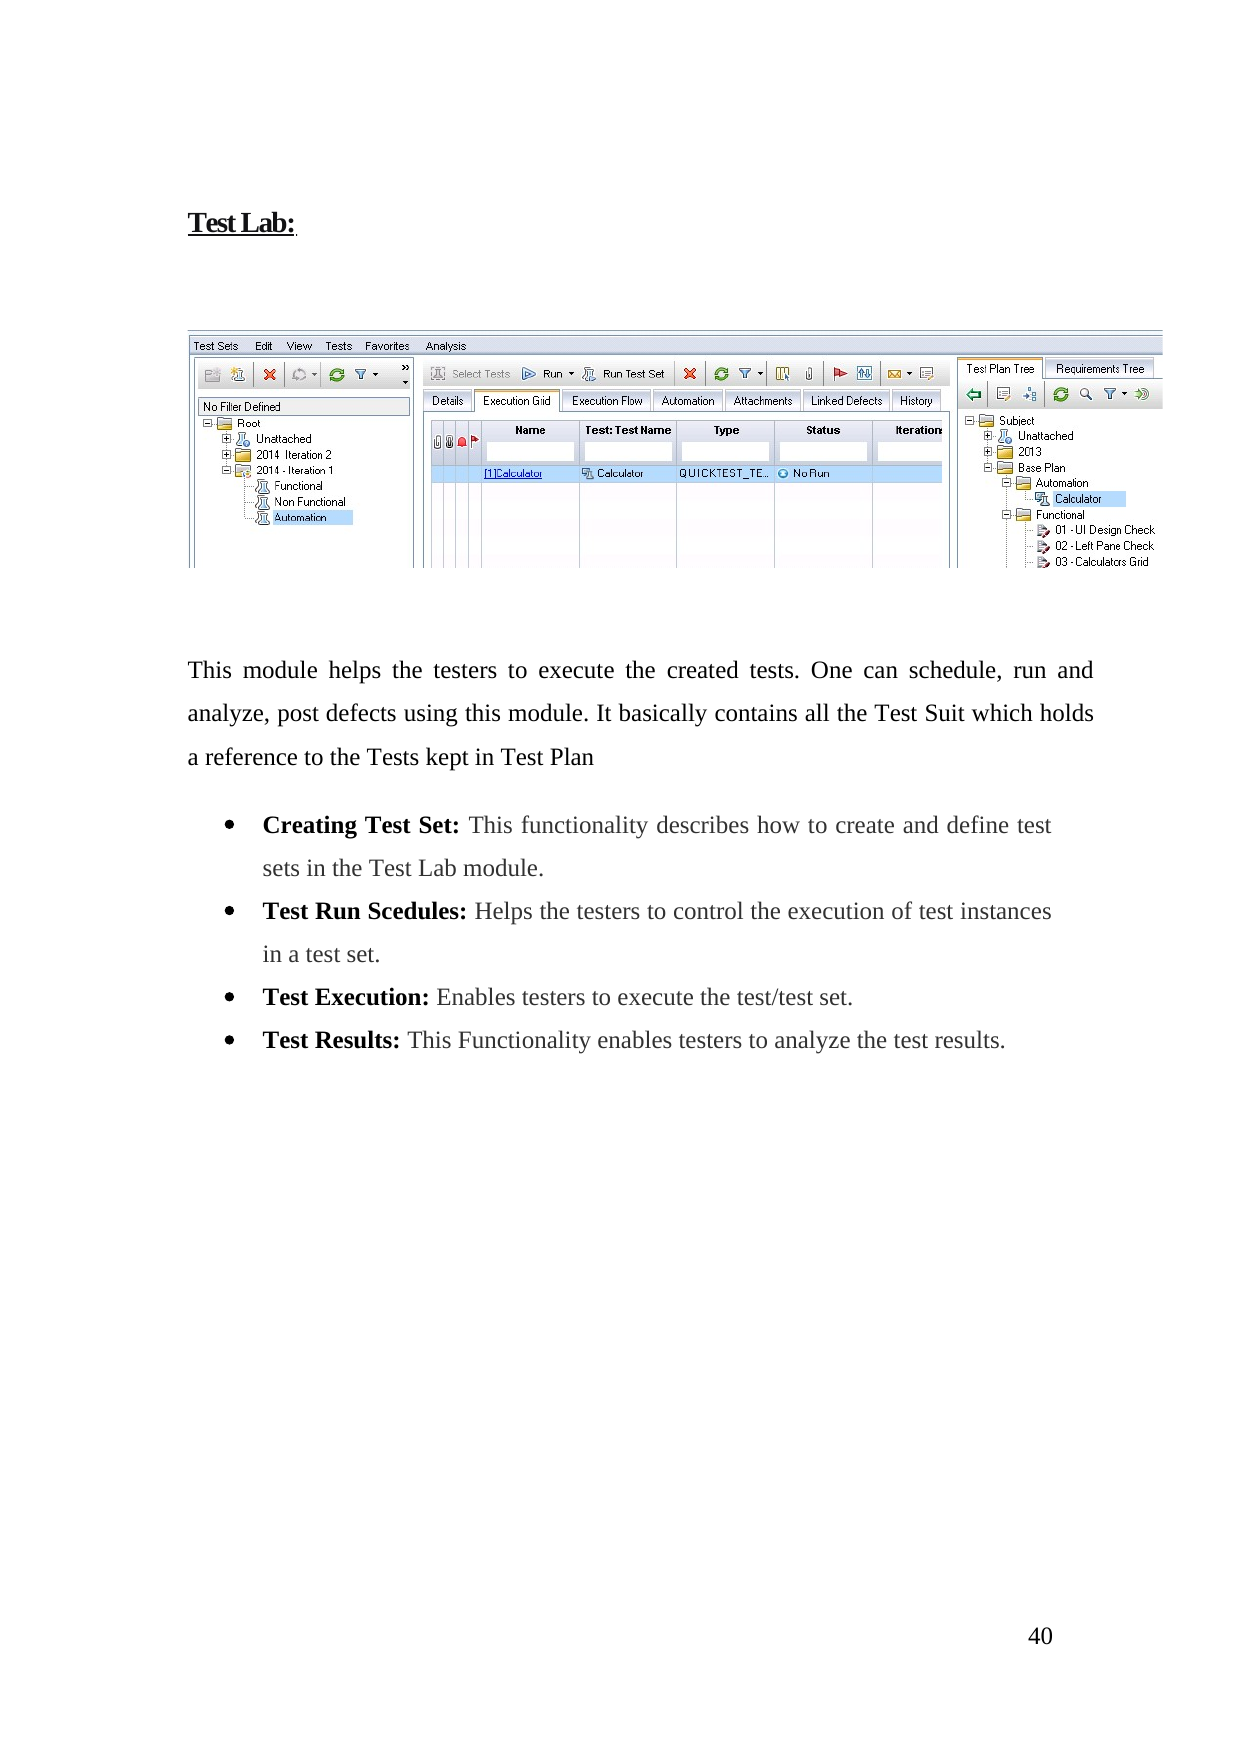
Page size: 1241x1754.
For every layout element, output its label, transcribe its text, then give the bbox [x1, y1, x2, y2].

list Test Results: This Functionality enables testers to analyze the test results. [225, 1025, 1053, 1054]
text Test Lab: [187, 205, 1094, 239]
text This module helps the testers to execute the created tests. One can schedule, run and analyze, post defects using this module. It basically contains all the Test Suit which holds a reference to the Tests kept in Test Plan [187, 655, 1094, 770]
list Creating Test Set: This functionality describes how to create and define test sets in the Test Lab module. [225, 810, 1053, 882]
list Test Run Scedules: Helps the testers to control the execution of test instances in a test set. [225, 896, 1053, 968]
picture [187, 330, 1163, 568]
list Test Execution: Enables testers to execute the test/test set. [225, 982, 1053, 1011]
